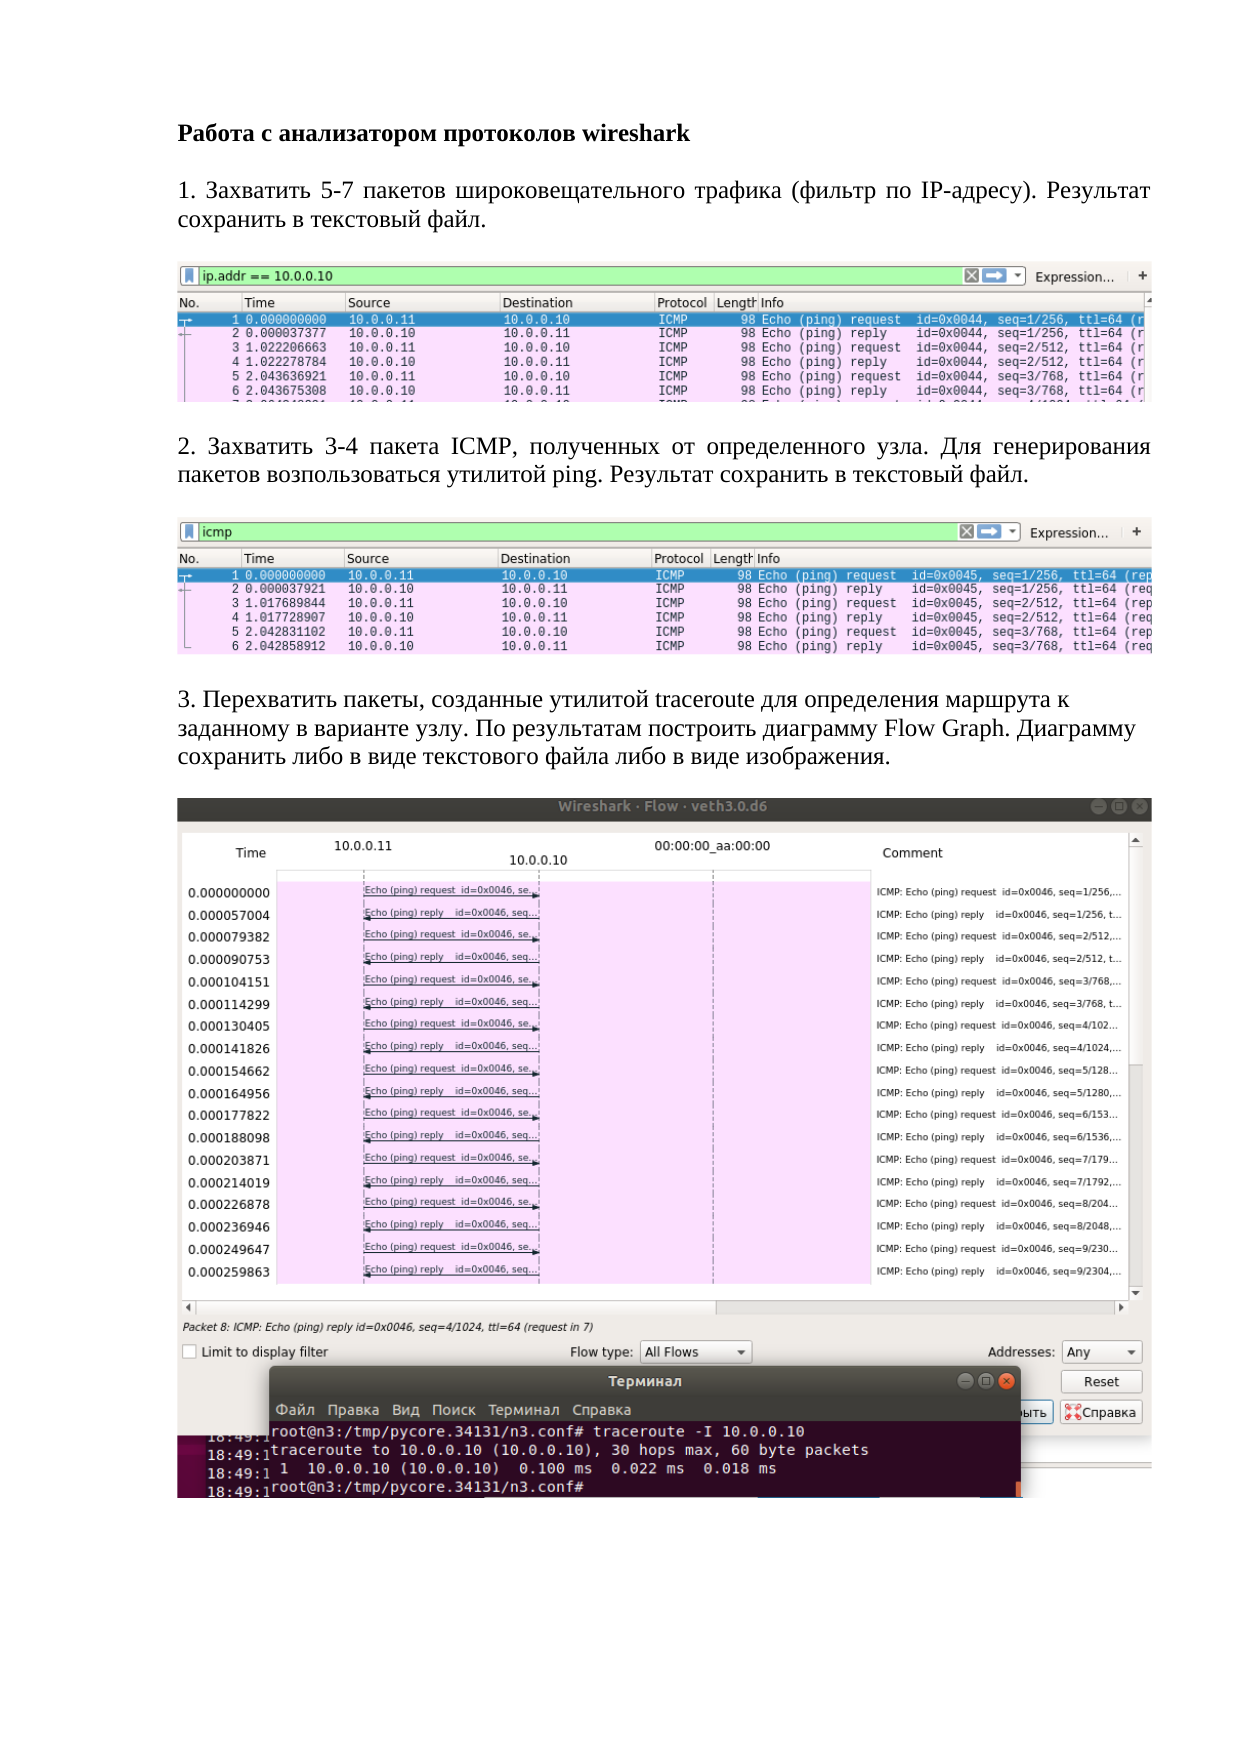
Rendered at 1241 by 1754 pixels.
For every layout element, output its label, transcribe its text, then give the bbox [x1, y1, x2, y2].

text 2. Захватить 3-4 пакета ICMP, полученных от определенного узла. Для генерирования пакетов возпользоваться утилитой ping. Результат сохранить в текстовый файл. [177, 431, 1152, 488]
picture [177, 517, 1152, 684]
picture [177, 261, 1152, 402]
text 3. Перехватить пакеты, созданные утилитой traceroute для определения маршрута к заданному в варианте узлу. По результатам построить диаграмму Flow Graph. Диаграмму сохранить либо в виде текстового файла либо в виде изображения. [177, 684, 1152, 770]
picture [177, 798, 1152, 1498]
text Работа с анализатором протоколов wireshark [177, 118, 1152, 147]
text 1. Захватить 5-7 пакетов широковещательного трафика (фильтр по IP-адресу). Результат сохранить в текстовый файл. [177, 176, 1152, 233]
